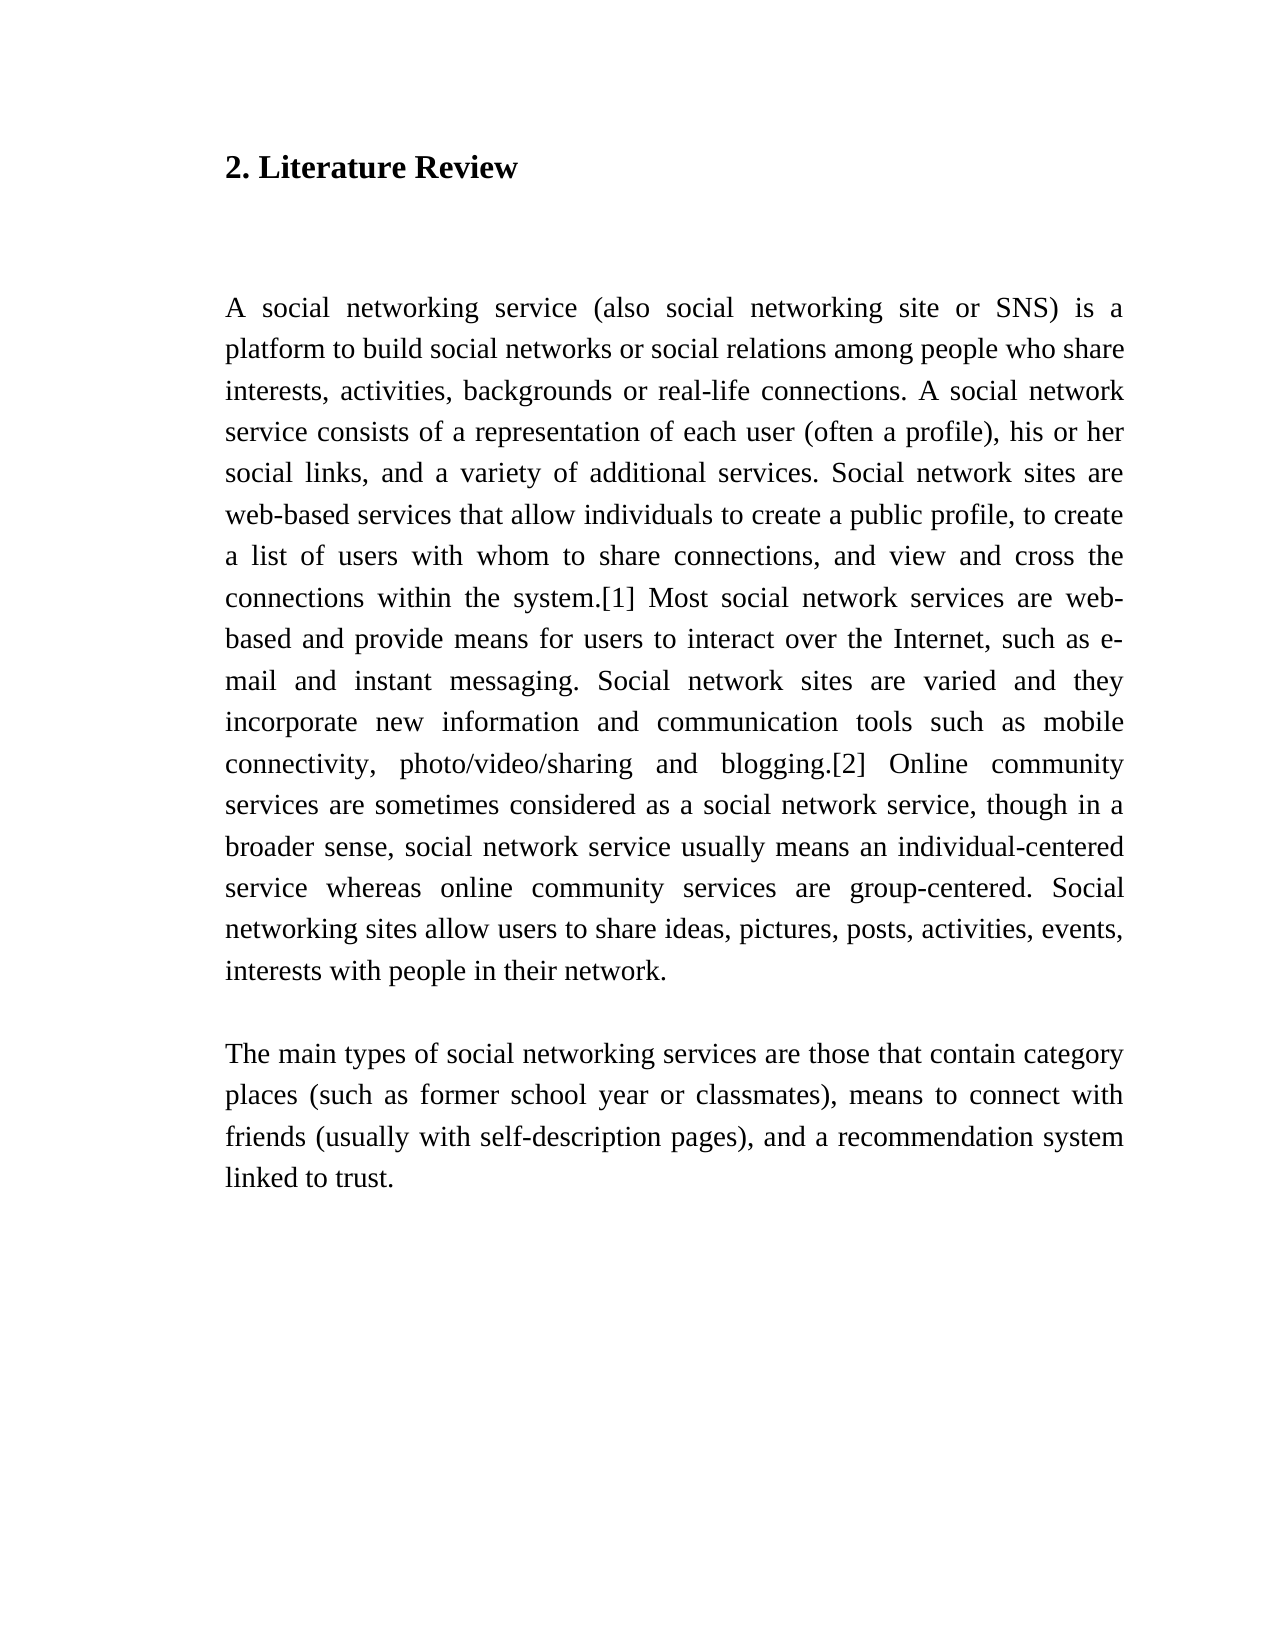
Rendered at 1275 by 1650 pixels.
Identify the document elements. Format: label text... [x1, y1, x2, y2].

text A social networking service (also social networking site or SNS) is a platform to build social networks or social relations among people who share interests, activities, backgrounds or real-life connections. A social network service consists of a representation of each user (often a profile), his or her social links, and a variety of additional services. Social network sites are web-based services that allow individuals to create a public profile, to create a list of users with whom to share connections, and view and cross the connections within the system.[1] Most social network services are web-based and provide means for users to interact over the Internet, such as e-mail and instant messaging. Social network sites are varied and they incorporate new information and communication tools such as mobile connectivity, photo/video/sharing and blogging.[2] Online community services are sometimes considered as a social network service, though in a broader sense, social network service usually means an individual-centered service whereas online community services are group-centered. Social networking sites allow users to share ideas, pictures, posts, activities, events, interests with people in their network. [225, 284, 1125, 989]
text The main types of social networking services are those that contain category places (such as former school year or classmates), means to connect with friends (usually with self-description pages), and a recommendation system linked to trust. [225, 1030, 1125, 1196]
text 2. Literature Review [225, 147, 1125, 185]
